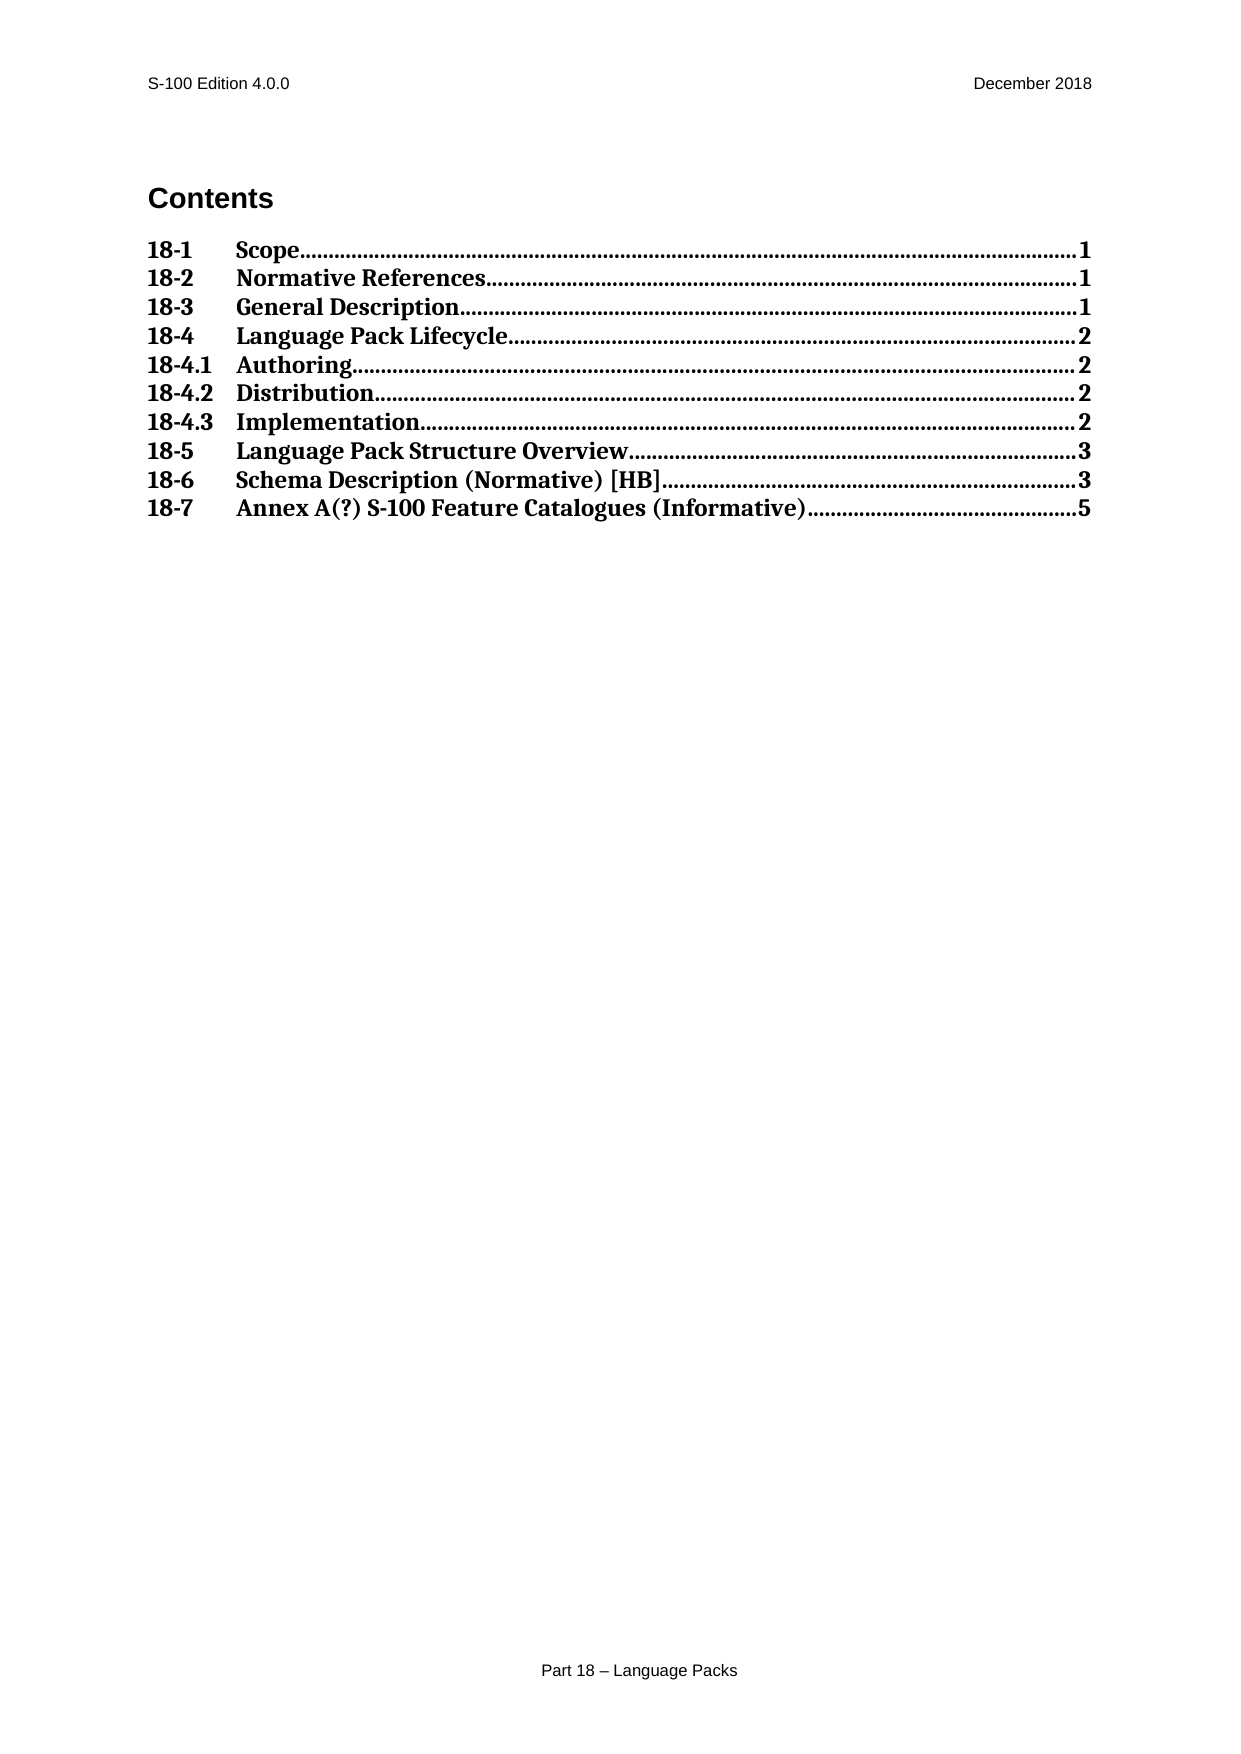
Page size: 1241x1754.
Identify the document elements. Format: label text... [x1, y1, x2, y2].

text Contents [148, 181, 1093, 215]
